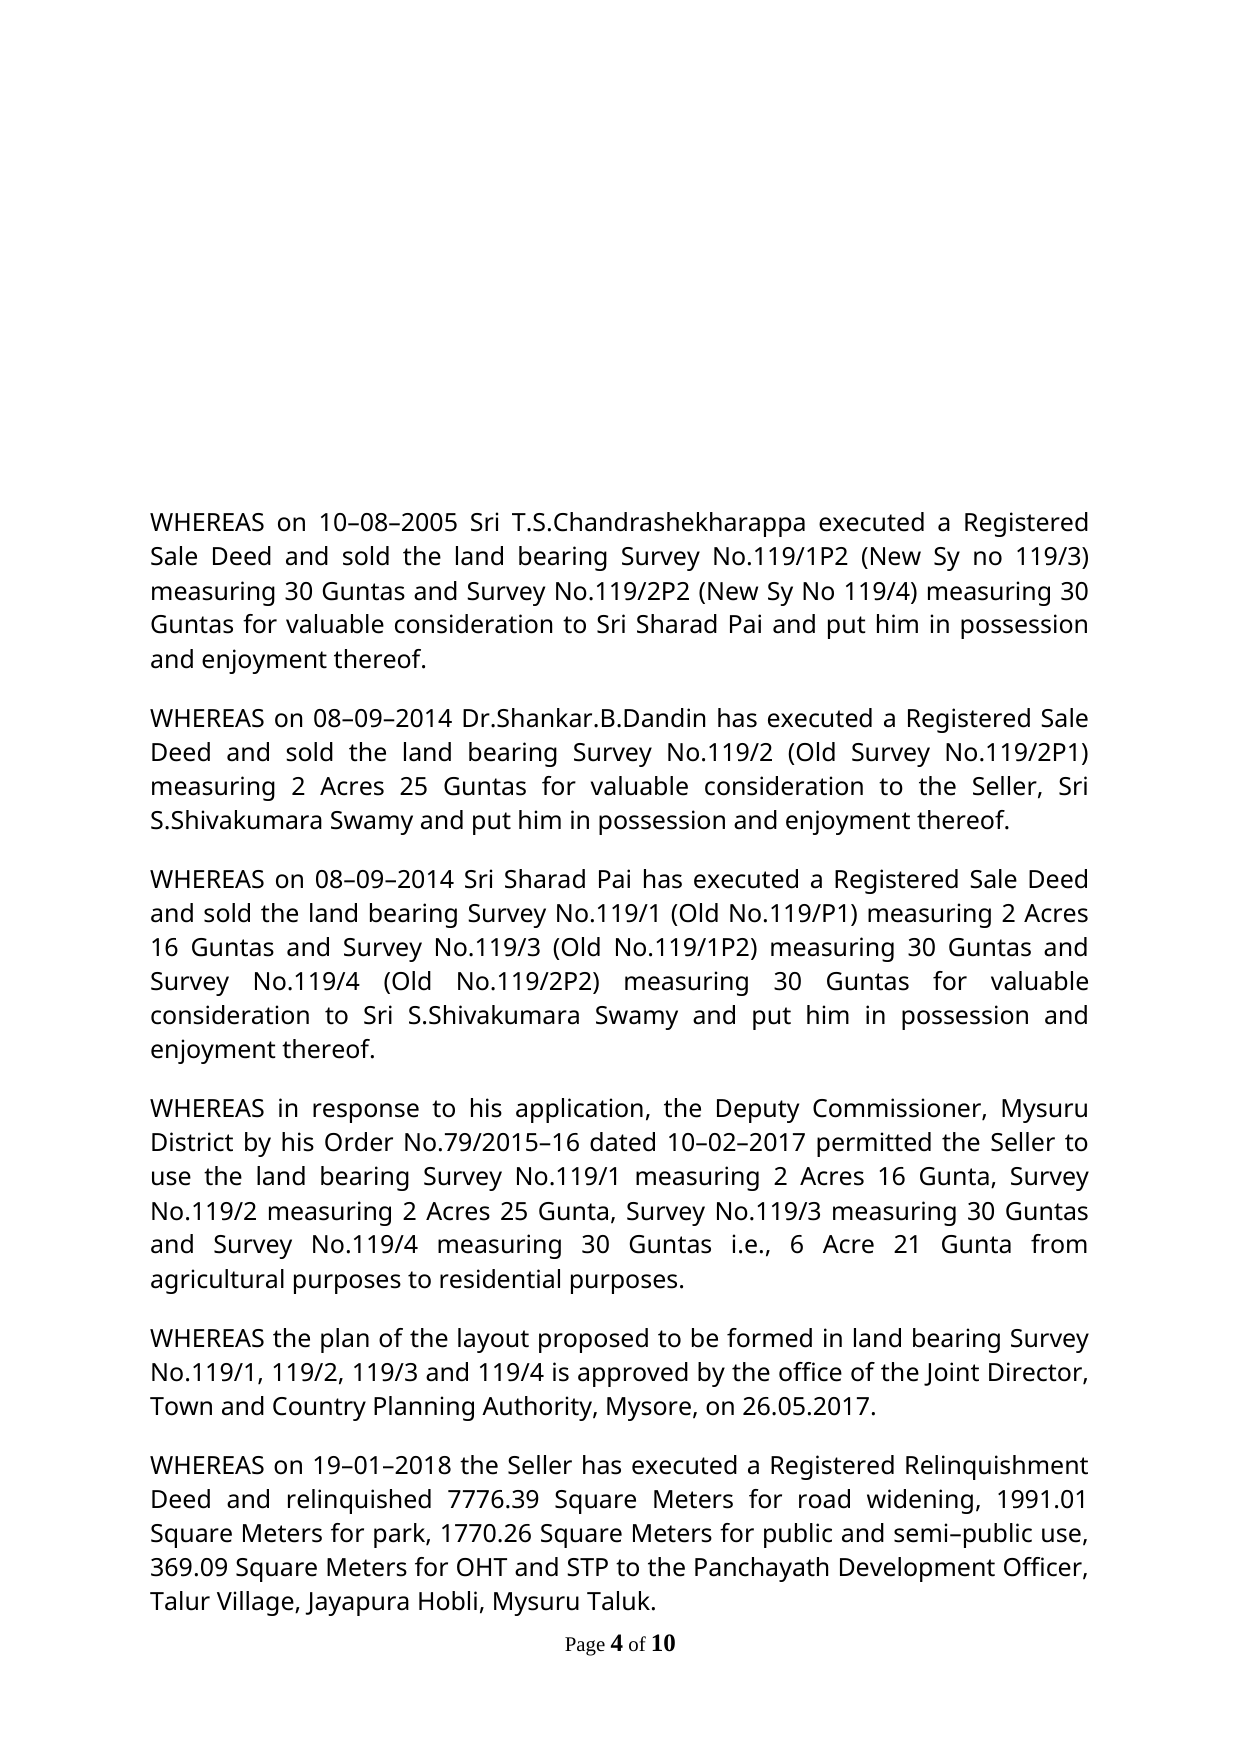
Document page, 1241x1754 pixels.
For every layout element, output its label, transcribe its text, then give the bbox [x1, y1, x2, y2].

text WHEREAS on 10–08–2005 Sri T.S.Chandrashekharappa executed a Registered Sale Deed and sold the land bearing Survey No.119/1P2 (New Sy no 119/3) measuring 30 Guntas and Survey No.119/2P2 (New Sy No 119/4) measuring 30 Guntas for valuable consideration to Sri Sharad Pai and put him in possession and enjoyment thereof. [150, 505, 1090, 675]
text WHEREAS on 08–09–2014 Dr.Shankar.B.Dandin has executed a Registered Sale Deed and sold the land bearing Survey No.119/2 (Old Survey No.119/2P1) measuring 2 Acres 25 Guntas for valuable consideration to the Seller, Sri S.Shivakumara Swamy and put him in possession and enjoyment thereof. [150, 700, 1090, 837]
text WHEREAS on 19–01–2018 the Seller has executed a Registered Relinquishment Deed and relinquished 7776.39 Square Meters for road widening, 1991.01 Square Meters for park, 1770.26 Square Meters for public and semi–public use, 369.09 Square Meters for OHT and STP to the Panchayath Development Officer, Talur Village, Jayapura Hobli, Mysuru Taluk. [150, 1447, 1090, 1618]
text WHEREAS the plan of the layout proposed to be formed in land bearing Survey No.119/1, 119/2, 119/3 and 119/4 is approved by the office of the Joint Director, Town and Country Planning Authority, Mysore, on 26.05.2017. [150, 1320, 1090, 1422]
text WHEREAS in response to his application, the Deputy Commissioner, Mysuru District by his Order No.79/2015–16 dated 10–02–2017 permitted the Seller to use the land bearing Survey No.119/1 measuring 2 Acres 16 Gunta, Survey No.119/2 measuring 2 Acres 25 Gunta, Survey No.119/3 measuring 30 Guntas and Survey No.119/4 measuring 30 Guntas i.e., 6 Acre 21 Gunta from agricultural purposes to residential purposes. [150, 1091, 1090, 1295]
text WHEREAS on 08–09–2014 Sri Sharad Pai has executed a Registered Sale Deed and sold the land bearing Survey No.119/1 (Old No.119/P1) measuring 2 Acres 16 Guntas and Survey No.119/3 (Old No.119/1P2) measuring 30 Guntas and Survey No.119/4 (Old No.119/2P2) measuring 30 Guntas for valuable consideration to Sri S.Shivakumara Swamy and put him in possession and enjoyment thereof. [150, 862, 1090, 1066]
